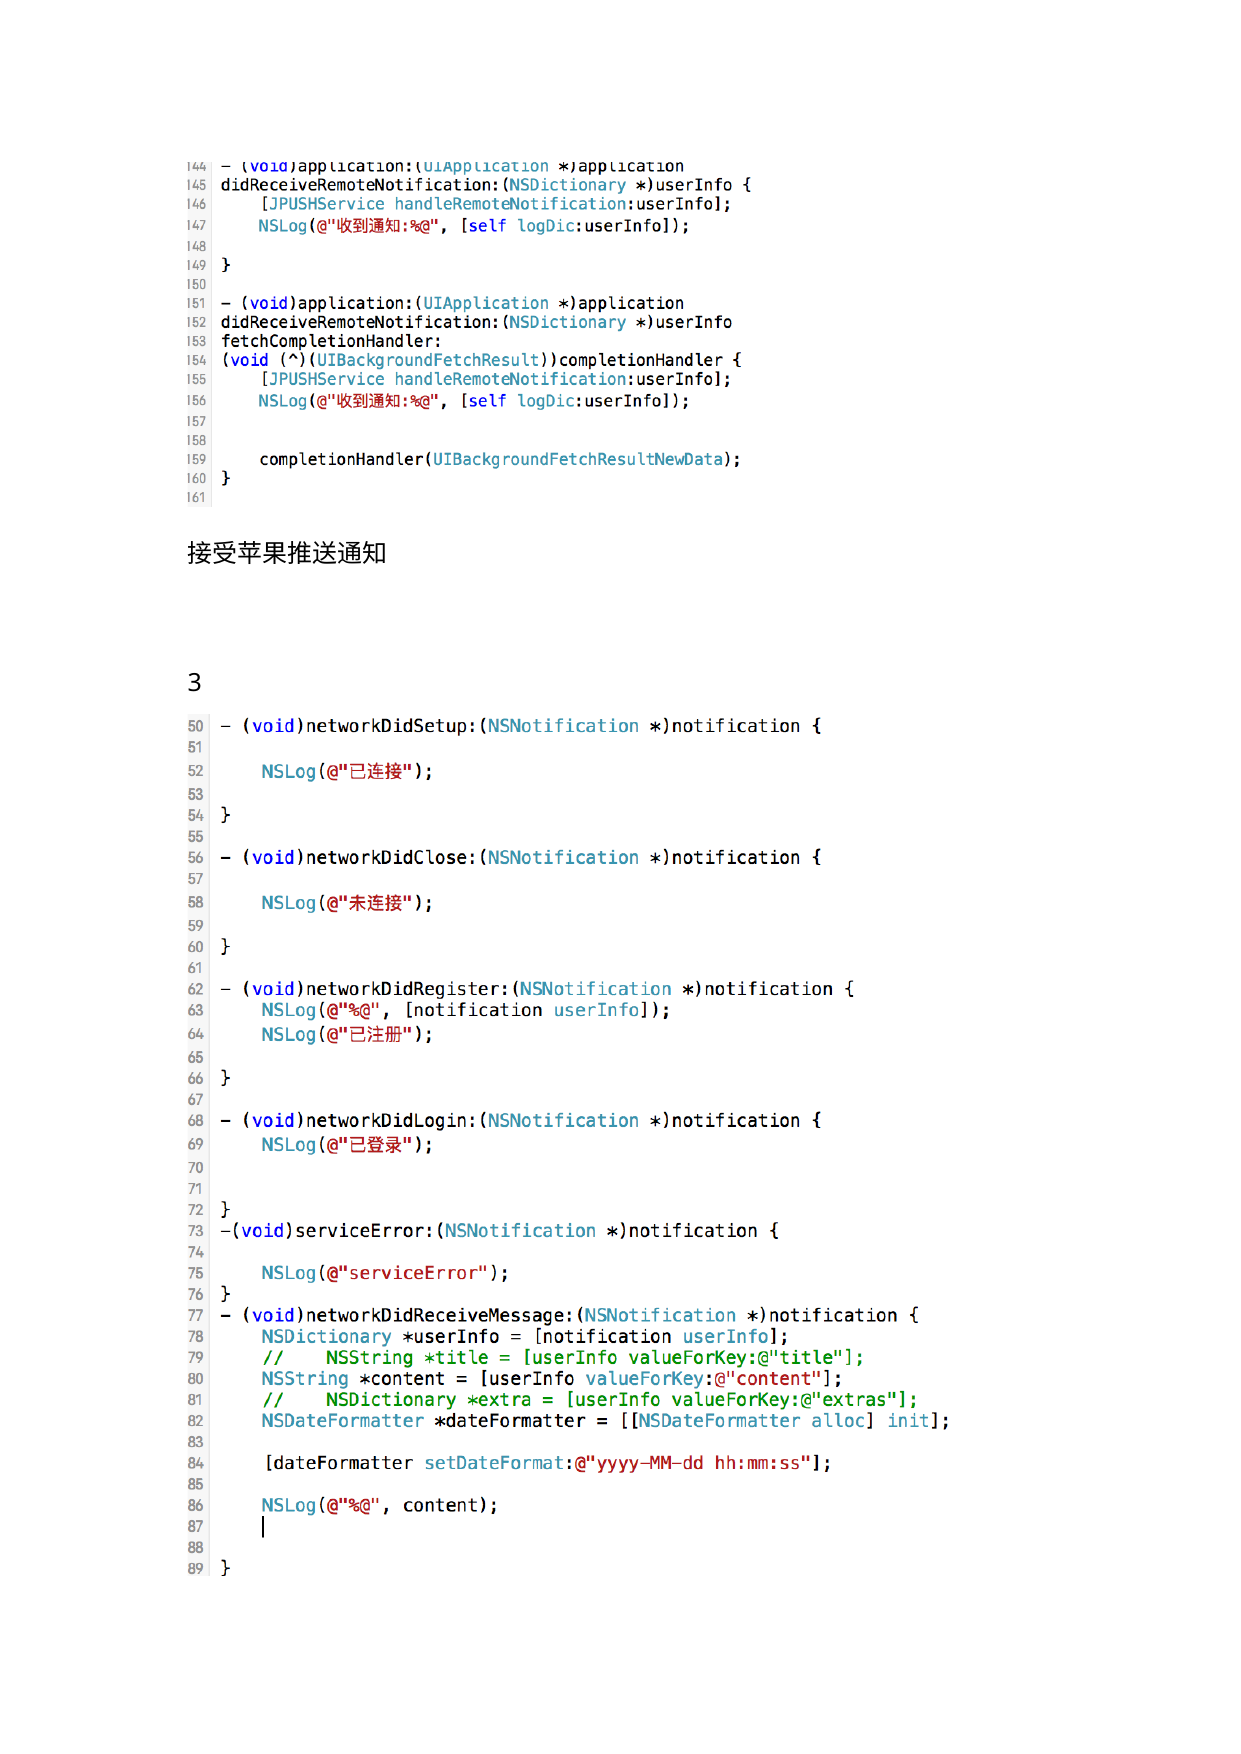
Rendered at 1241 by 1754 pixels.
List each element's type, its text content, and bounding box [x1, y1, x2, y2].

text 3 [187, 649, 1053, 714]
text 接受苹果推送通知 [187, 519, 1053, 584]
picture [187, 714, 1053, 1576]
picture [187, 162, 1053, 507]
